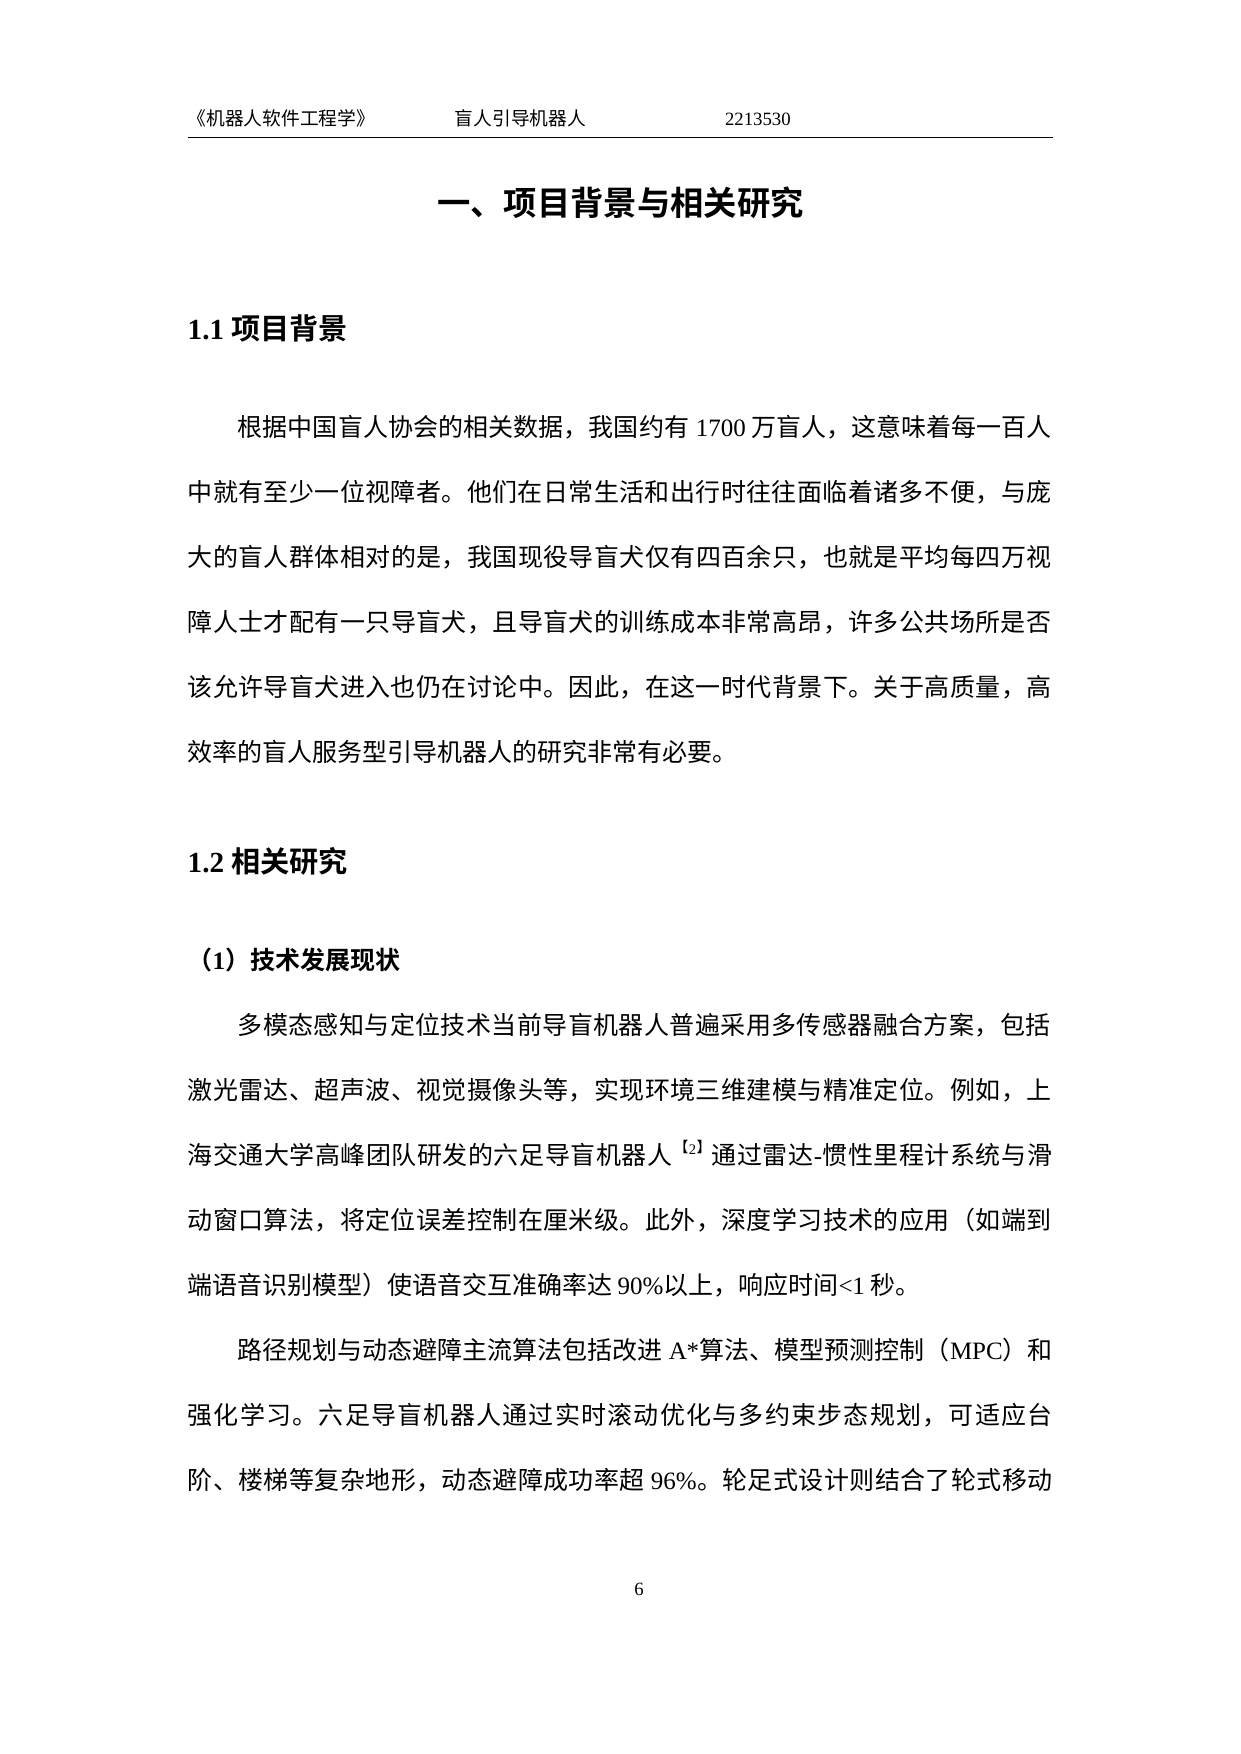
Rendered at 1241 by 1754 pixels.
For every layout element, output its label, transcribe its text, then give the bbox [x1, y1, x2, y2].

text （1）技术发展现状 [187, 926, 1053, 991]
text 多模态感知与定位技术当前导盲机器人普遍采用多传感器融合方案，包括激光雷达、超声波、视觉摄像头等，实现环境三维建模与精准定位。例如，上海交通大学高峰团队研发的六足导盲机器人【2】通过雷达-惯性里程计系统与滑动窗口算法，将定位误差控制在厘米级。此外，深度学习技术的应用（如端到端语音识别模型）使语音交互准确率达90%以上，响应时间<1秒。 [187, 991, 1053, 1316]
subtitle 1.1 项目背景 [187, 294, 1053, 359]
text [187, 1316, 1053, 1511]
text 根据中国盲人协会的相关数据，我国约有1700万盲人，这意味着每一百人中就有至少一位视障者。他们在日常生活和出行时往往面临着诸多不便，与庞大的盲人群体相对的是，我国现役导盲犬仅有四百余只，也就是平均每四万视障人士才配有一只导盲犬，且导盲犬的训练成本非常高昂，许多公共场所是否该允许导盲犬进入也仍在讨论中。因此，在这一时代背景下。关于高质量，高效率的盲人服务型引导机器人的研究非常有必要。 [187, 393, 1053, 783]
subtitle 一、项目背景与相关研究 [187, 168, 1053, 233]
subtitle 1.2 相关研究 [187, 828, 1053, 893]
